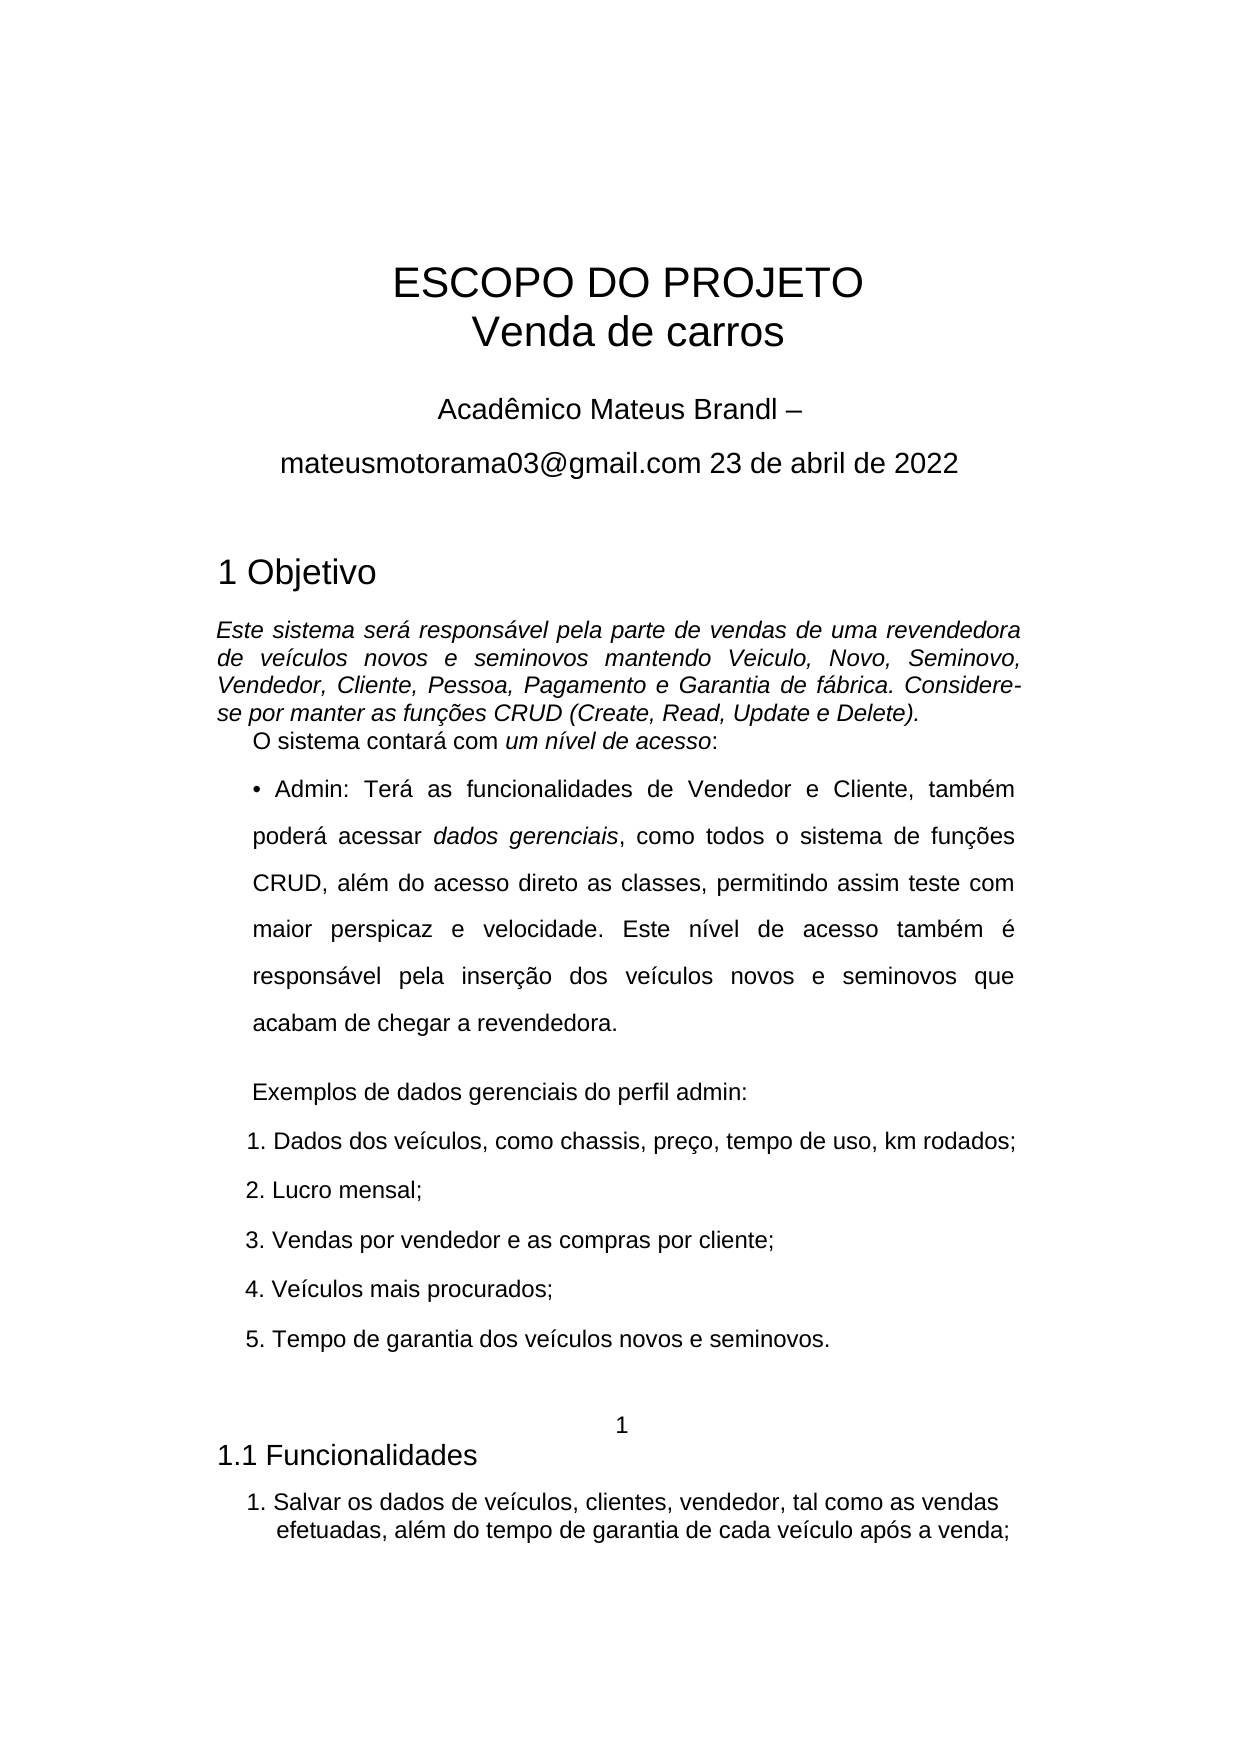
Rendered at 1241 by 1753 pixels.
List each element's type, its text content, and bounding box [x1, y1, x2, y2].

text 4. Veículos mais procurados; [245, 1275, 1040, 1303]
text ESCOPO DO PROJETO [216, 257, 1040, 306]
text O sistema contará com um nível de acesso: [252, 727, 1016, 755]
text Este sistema será responsável pela parte de vendas de uma revendedora de veículos novos e seminovos mantendo Veiculo, Novo, Seminovo, Vendedor, Cliente, Pessoa, Pagamento e Garantia de fábrica. Considere-se por manter as funções CRUD (Create, Read, Update e Delete). [216, 616, 1025, 726]
text 1.1 Funcionalidades [217, 1438, 1040, 1472]
text Venda de carros [216, 306, 1040, 355]
text 1. Dados dos veículos, como chassis, preço, tempo de uso, km rodados; [246, 1127, 1040, 1154]
text Exemplos de dados gerenciais do perfil admin: [252, 1078, 1040, 1105]
text 5. Tempo de garantia dos veículos novos e seminovos. [245, 1324, 1040, 1352]
text • Admin: Terá as funcionalidades de Vendedor e Cliente, também poderá acessar dados gerenciais, como todos o sistema de funções CRUD, além do acesso direto as classes, permitindo assim teste com maior perspicaz e velocidade. Este nível de acesso também é responsável pela inserção dos veículos novos e seminovos que acabam de chegar a revendedora. [252, 775, 1016, 1037]
text 1 Objetivo [217, 551, 1040, 592]
text 2. Lucro mensal; [245, 1176, 1040, 1204]
text 1. Salvar os dados de veículos, clientes, vendedor, tal como as vendas efetuadas, além do tempo de garantia de cada veículo após a venda; [246, 1488, 1024, 1543]
text 3. Vendas por vendedor e as compras por cliente; [245, 1226, 1040, 1253]
text 1 [615, 1411, 1040, 1438]
text Acadêmico Mateus Brandl – mateusmotorama03@gmail.com 23 de abril de 2022 [238, 392, 1002, 480]
